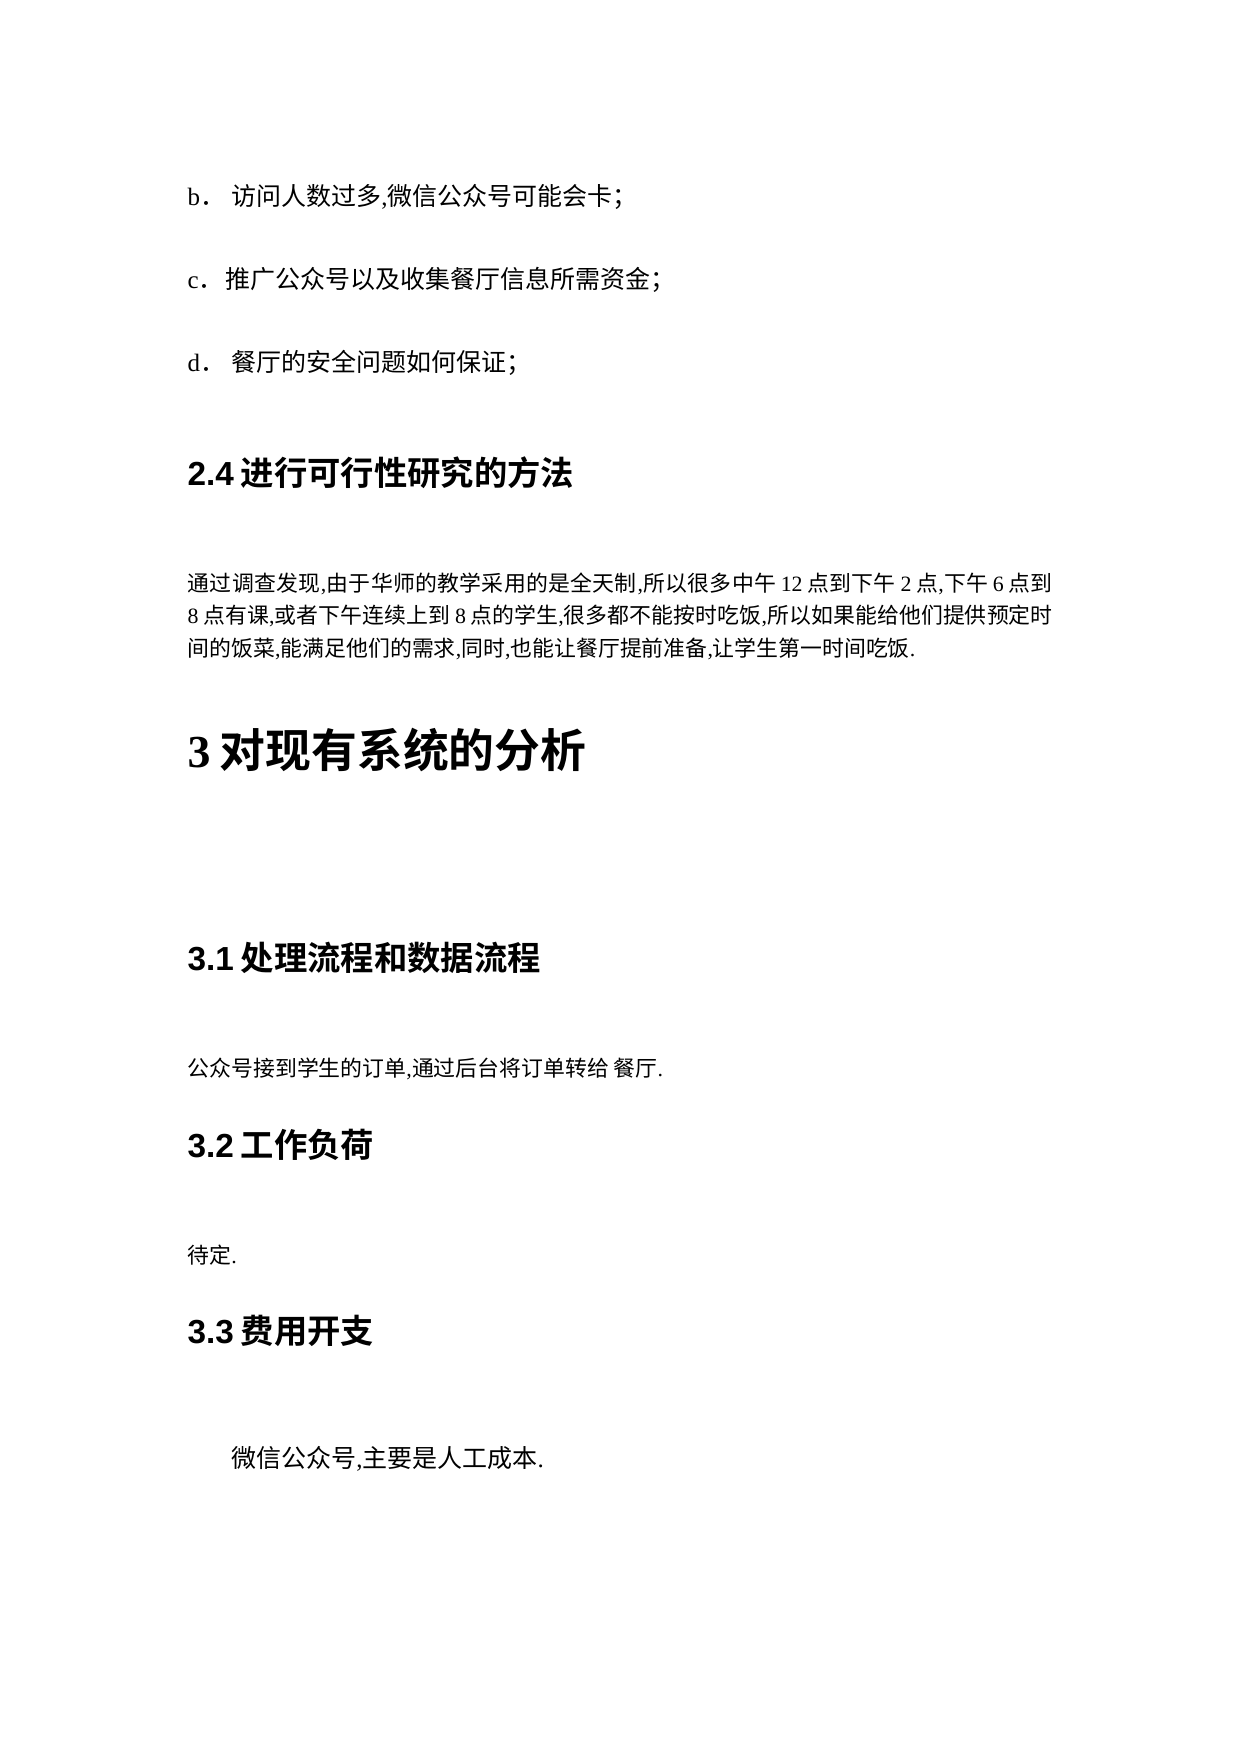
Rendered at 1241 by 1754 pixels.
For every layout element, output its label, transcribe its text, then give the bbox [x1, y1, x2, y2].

subtitle 3.2工作负荷 [187, 1110, 1053, 1175]
text 公众号接到学生的订单,通过后台将订单转给 餐厅. [187, 1050, 1053, 1083]
text 待定. [187, 1237, 1053, 1270]
subtitle 3.3费用开支 [187, 1297, 1053, 1362]
subtitle 3.1处理流程和数据流程 [187, 923, 1053, 988]
list 访问人数过多,微信公众号可能会卡； [187, 162, 1053, 227]
text 通过调查发现,由于华师的教学采用的是全天制,所以很多中午12点到下午2点,下午6点到8点有课,或者下午连续上到8点的学生,很多都不能按时吃饭,所以如果能给他们提供预定时间的饭菜,能满足他们的需求,同时,也能让餐厅提前准备,让学生第一时间吃饭. [187, 566, 1053, 663]
list 推广公众号以及收集餐厅信息所需资金； [187, 245, 1053, 310]
subtitle 3对现有系统的分析 [187, 698, 1053, 796]
subtitle 2.4进行可行性研究的方法 [187, 438, 1053, 503]
text 微信公众号,主要是人工成本. [187, 1424, 1053, 1489]
list 餐厅的安全问题如何保证； [187, 328, 1053, 393]
